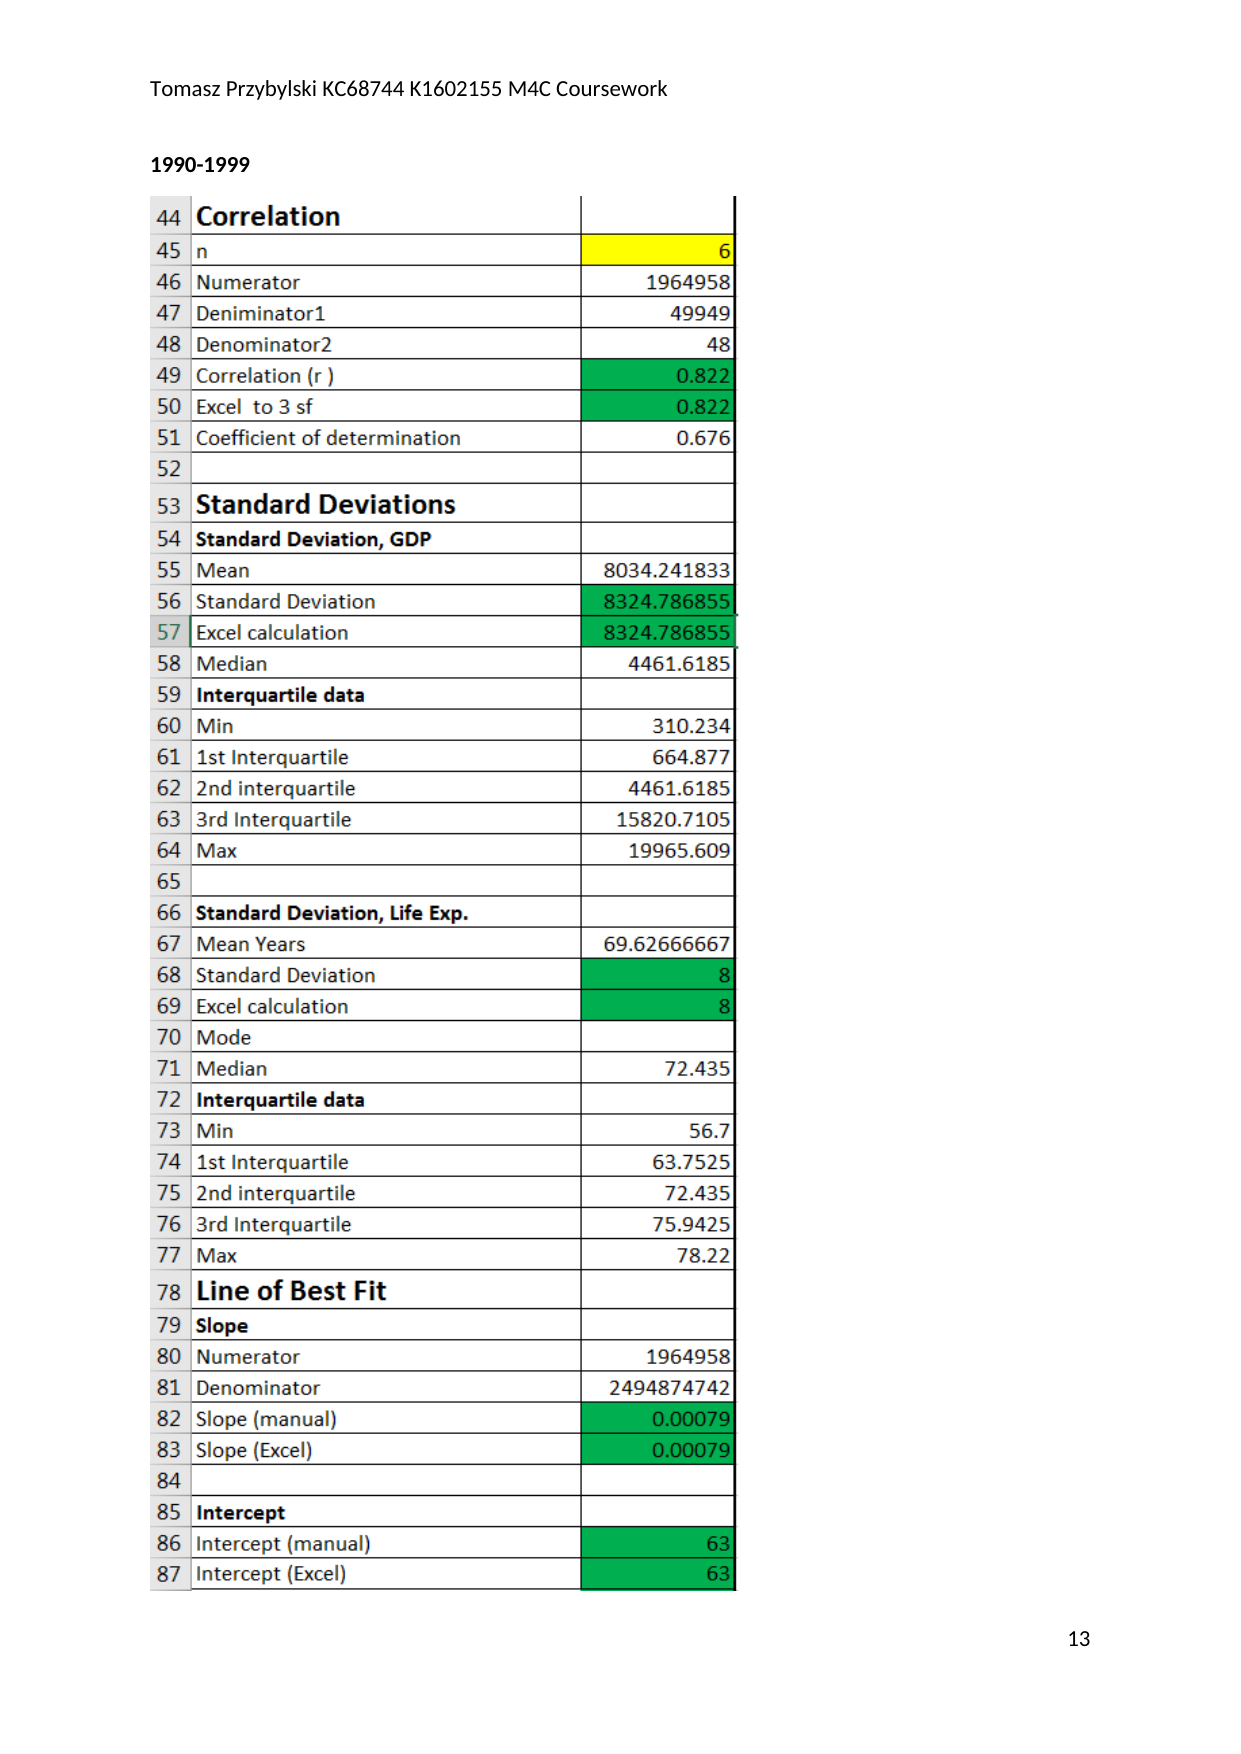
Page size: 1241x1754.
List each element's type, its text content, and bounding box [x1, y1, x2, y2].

text 1990-1999 [150, 150, 1090, 178]
picture [150, 196, 739, 1591]
